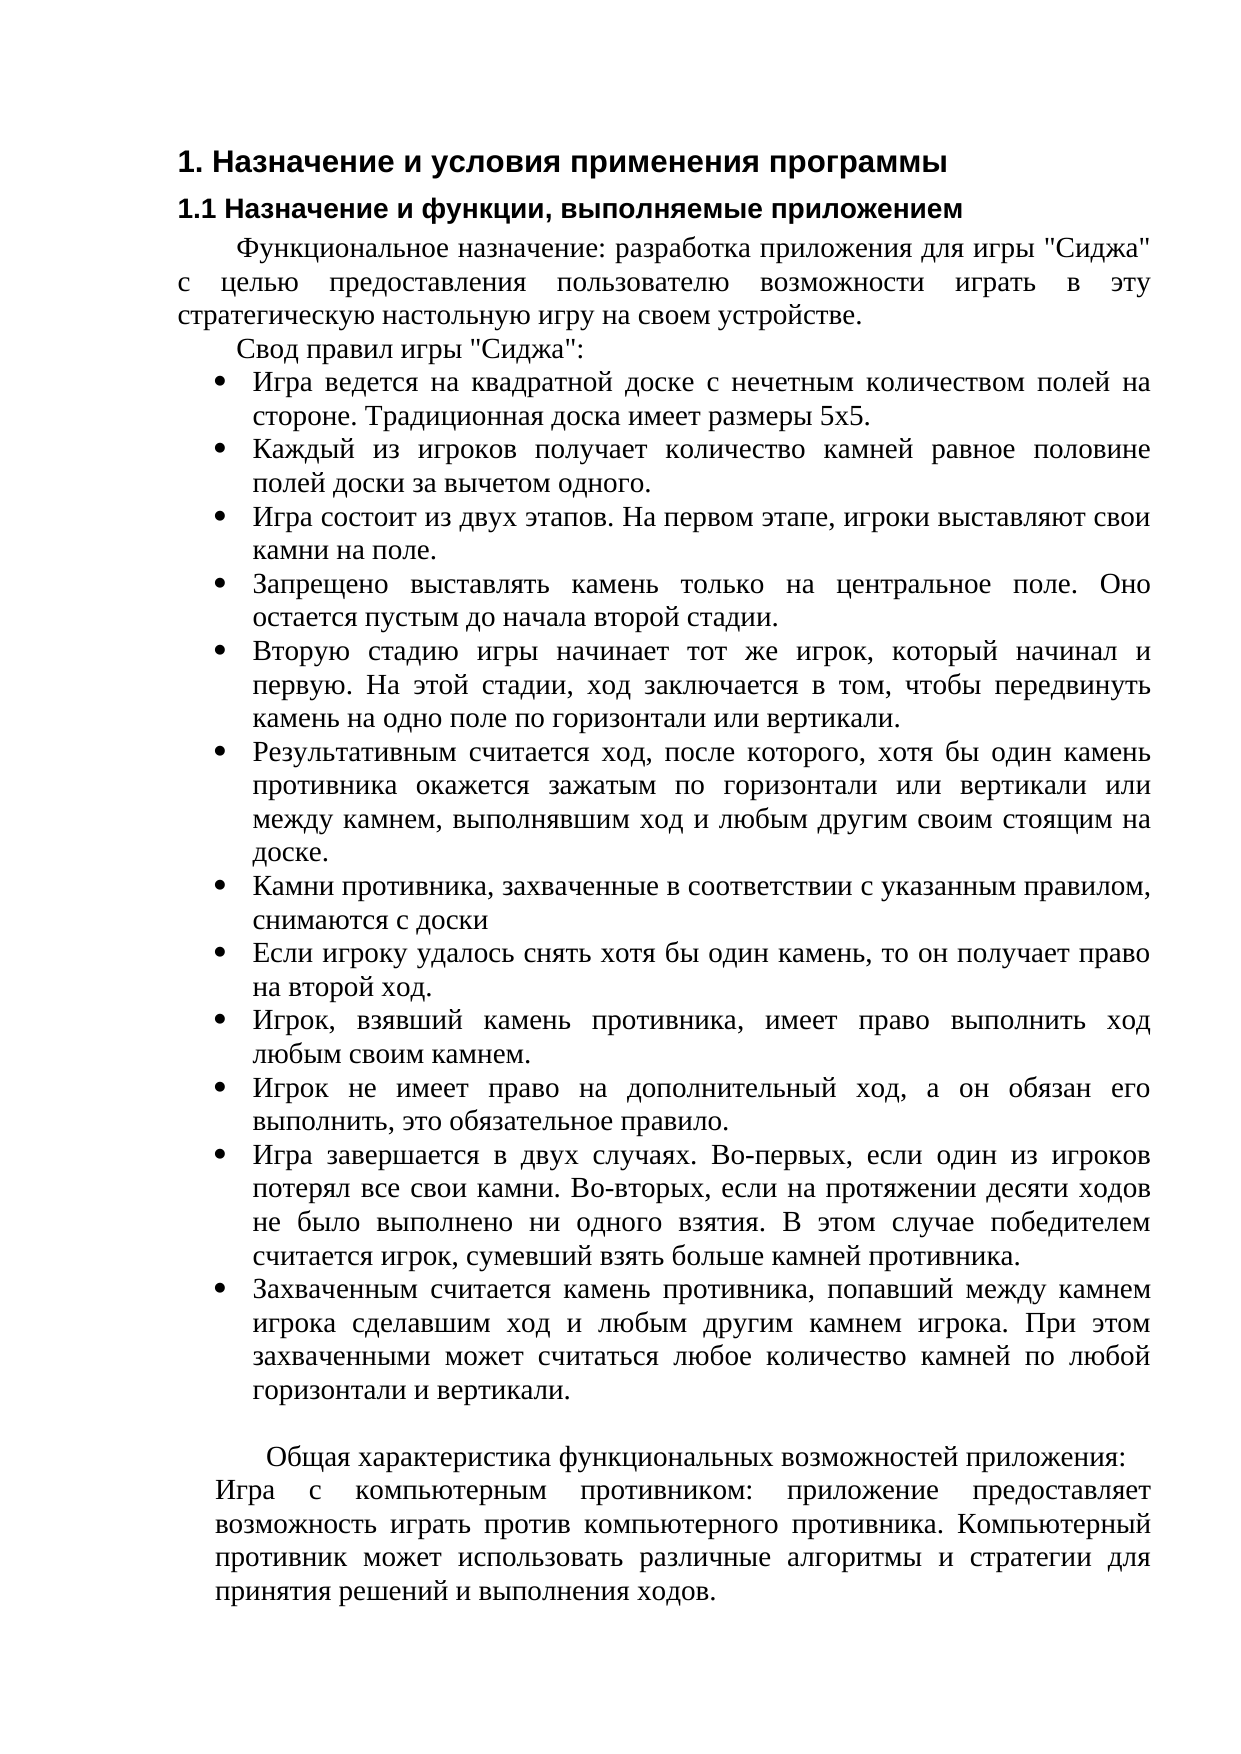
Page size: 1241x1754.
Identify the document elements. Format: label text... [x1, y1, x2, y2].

list Вторую стадию игры начинает тот же игрок, который начинал и первую. На этой стадии, ход заключается в том, чтобы передвинуть камень на одно поле по горизонтали или вертикали. [215, 633, 1152, 734]
list Запрещено выставлять камень только на центральное поле. Оно остается пустым до начала второй стадии. [215, 566, 1152, 633]
text 1. Назначение и условия применения программы [177, 143, 1152, 179]
text Функциональное назначение: разработка приложения для игры "Сиджа" с целью предоставления пользователю возможности играть в эту стратегическую настольную игру на своем устройстве. [177, 230, 1152, 331]
list Игра состоит из двух этапов. На первом этапе, игроки выставляют свои камни на поле. [215, 499, 1152, 566]
list Игра завершается в двух случаях. Во-первых, если один из игроков потерял все свои камни. Во-вторых, если на протяжении десяти ходов не было выполнено ни одного взятия. В этом случае победителем считается игрок, сумевший взять больше камней противника. [215, 1137, 1152, 1271]
text Игра с компьютерным противником: приложение предоставляет возможность играть против компьютерного противника. Компьютерный противник может использовать различные алгоритмы и стратегии для принятия решений и выполнения ходов. [215, 1472, 1152, 1607]
text Свод правил игры "Сиджа": [177, 331, 1152, 364]
list Захваченным считается камень противника, попавший между камнем игрока сделавшим ход и любым другим камнем игрока. При этом захваченными может считаться любое количество камней по любой горизонтали и вертикали. [215, 1271, 1152, 1405]
list Результативным считается ход, после которого, хотя бы один камень противника окажется зажатым по горизонтали или вертикали или между камнем, выполнявшим ход и любым другим своим стоящим на доске. [215, 734, 1152, 868]
text 1.1 Назначение и функции, выполняемые приложением [177, 192, 1152, 224]
list Игрок, взявший камень противника, имеет право выполнить ход любым своим камнем. [215, 1002, 1152, 1070]
list Игра ведется на квадратной доске с нечетным количеством полей на стороне. Традиционная доска имеет размеры 5х5. [215, 364, 1152, 432]
list Каждый из игроков получает количество камней равное половине полей доски за вычетом одного. [215, 432, 1152, 499]
list Игрок не имеет право на дополнительный ход, а он обязан его выполнить, это обязательное правило. [215, 1070, 1152, 1137]
list Если игроку удалось снять хотя бы один камень, то он получает право на второй ход. [215, 935, 1152, 1002]
list Камни противника, захваченные в соответствии с указанным правилом, снимаются с доски [215, 868, 1152, 935]
text Общая характеристика функциональных возможностей приложения: [177, 1439, 1152, 1472]
